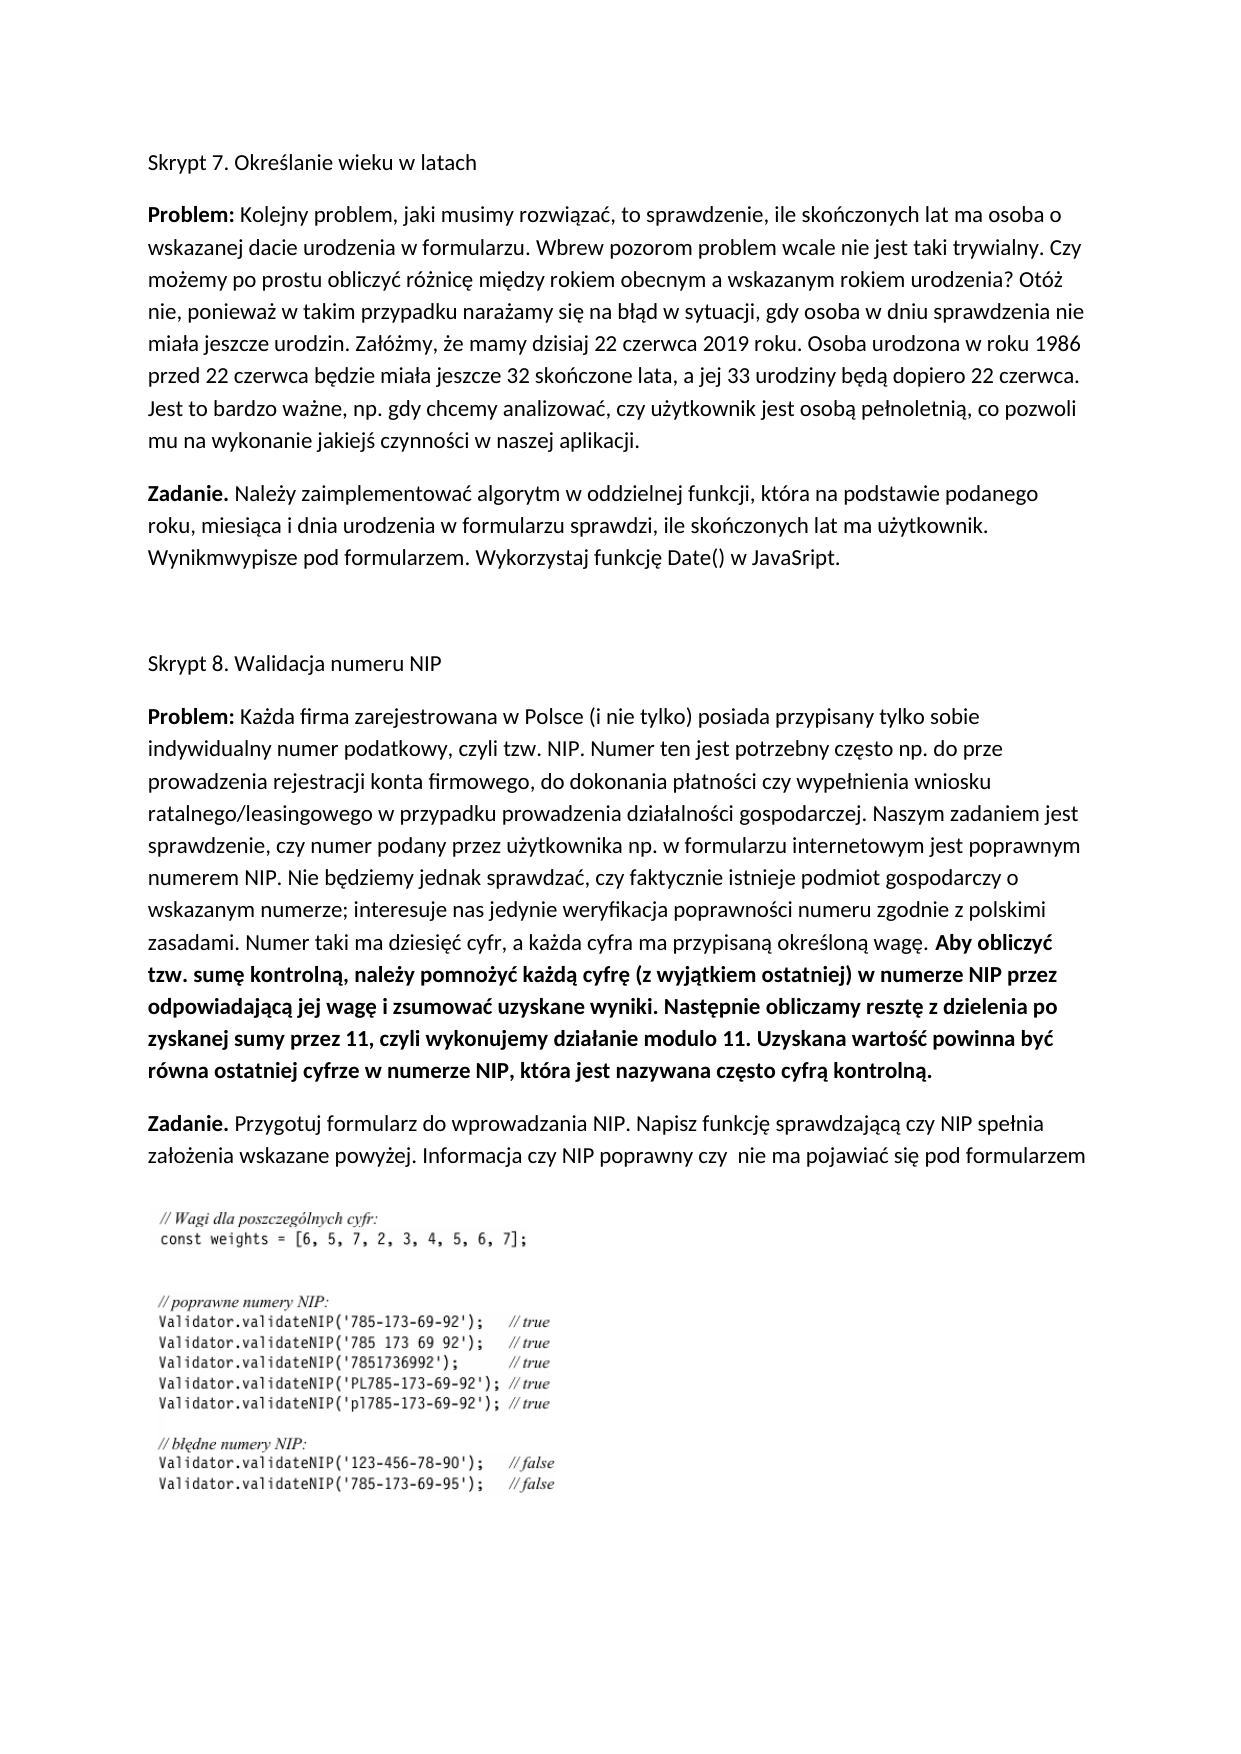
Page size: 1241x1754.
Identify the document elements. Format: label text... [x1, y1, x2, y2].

text Skrypt 7. Określanie wieku w latach [148, 148, 1093, 176]
text Zadanie. Należy zaimplementować algorytm w oddzielnej funkcji, która na podstawie podanego roku, miesiąca i dnia urodzenia w formularzu sprawdzi, ile skończonych lat ma użytkownik. Wynikmwypisze pod formularzem. Wykorzystaj funkcję Date() w JavaSript. [148, 479, 1093, 571]
text Problem: Kolejny problem, jaki musimy rozwiązać, to sprawdzenie, ile skończonych lat ma osoba o wskazanej dacie urodzenia w formularzu. Wbrew pozorom problem wcale nie jest taki trywialny. Czy możemy po prostu obliczyć różnicę między rokiem obecnym a wskazanym rokiem urodzenia? Otóż nie, ponieważ w takim przypadku narażamy się na błąd w sytuacji, gdy osoba w dniu sprawdzenia nie miała jeszcze urodzin. Załóżmy, że mamy dzisiaj 22 czerwca 2019 roku. Osoba urodzona w roku 1986 przed 22 czerwca będzie miała jeszcze 32 skończone lata, a jej 33 urodziny będą dopiero 22 czerwca. Jest to bardzo ważne, np. gdy chcemy analizować, czy użytkownik jest osobą pełnoletnią, co pozwoli mu na wykonanie jakiejś czynności w naszej aplikacji. [148, 201, 1093, 454]
text Skrypt 8. Walidacja numeru NIP [148, 649, 1093, 677]
text Zadanie. Przygotuj formularz do wprowadzania NIP. Napisz funkcję sprawdzającą czy NIP spełnia założenia wskazane powyżej. Informacja czy NIP poprawny czy nie ma pojawiać się pod formularzem [148, 1109, 1093, 1170]
picture [147, 1280, 582, 1513]
text Problem: Każda firma zarejestrowana w Polsce (i nie tylko) posiada przypisany tylko sobie indywidualny numer podatkowy, czyli tzw. NIP. Numer ten jest potrzebny często np. do prze prowadzenia rejestracji konta firmowego, do dokonania płatności czy wypełnienia wniosku ratalnego/leasingowego w przypadku prowadzenia działalności gospodarczej. Naszym zadaniem jest sprawdzenie, czy numer podany przez użytkownika np. w formularzu internetowym jest poprawnym numerem NIP. Nie będziemy jednak sprawdzać, czy faktycznie istnieje podmiot gospodarczy o wskazanym numerze; interesuje nas jedynie weryfikacja poprawności numeru zgodnie z polskimi zasadami. Numer taki ma dziesięć cyfr, a każda cyfra ma przypisaną określoną wagę. Aby obliczyć tzw. sumę kontrolną, należy pomnożyć każdą cyfrę (z wyjątkiem ostatniej) w numerze NIP przez odpowiadającą jej wagę i zsumować uzyskane wyniki. Następnie obliczamy resztę z dzielenia po zyskanej sumy przez 11, czyli wykonujemy działanie modulo 11. Uzyskana wartość powinna być równa ostatniej cyfrze w numerze NIP, która jest nazywana często cyfrą kontrolną. [148, 702, 1093, 1084]
picture [147, 1194, 541, 1256]
